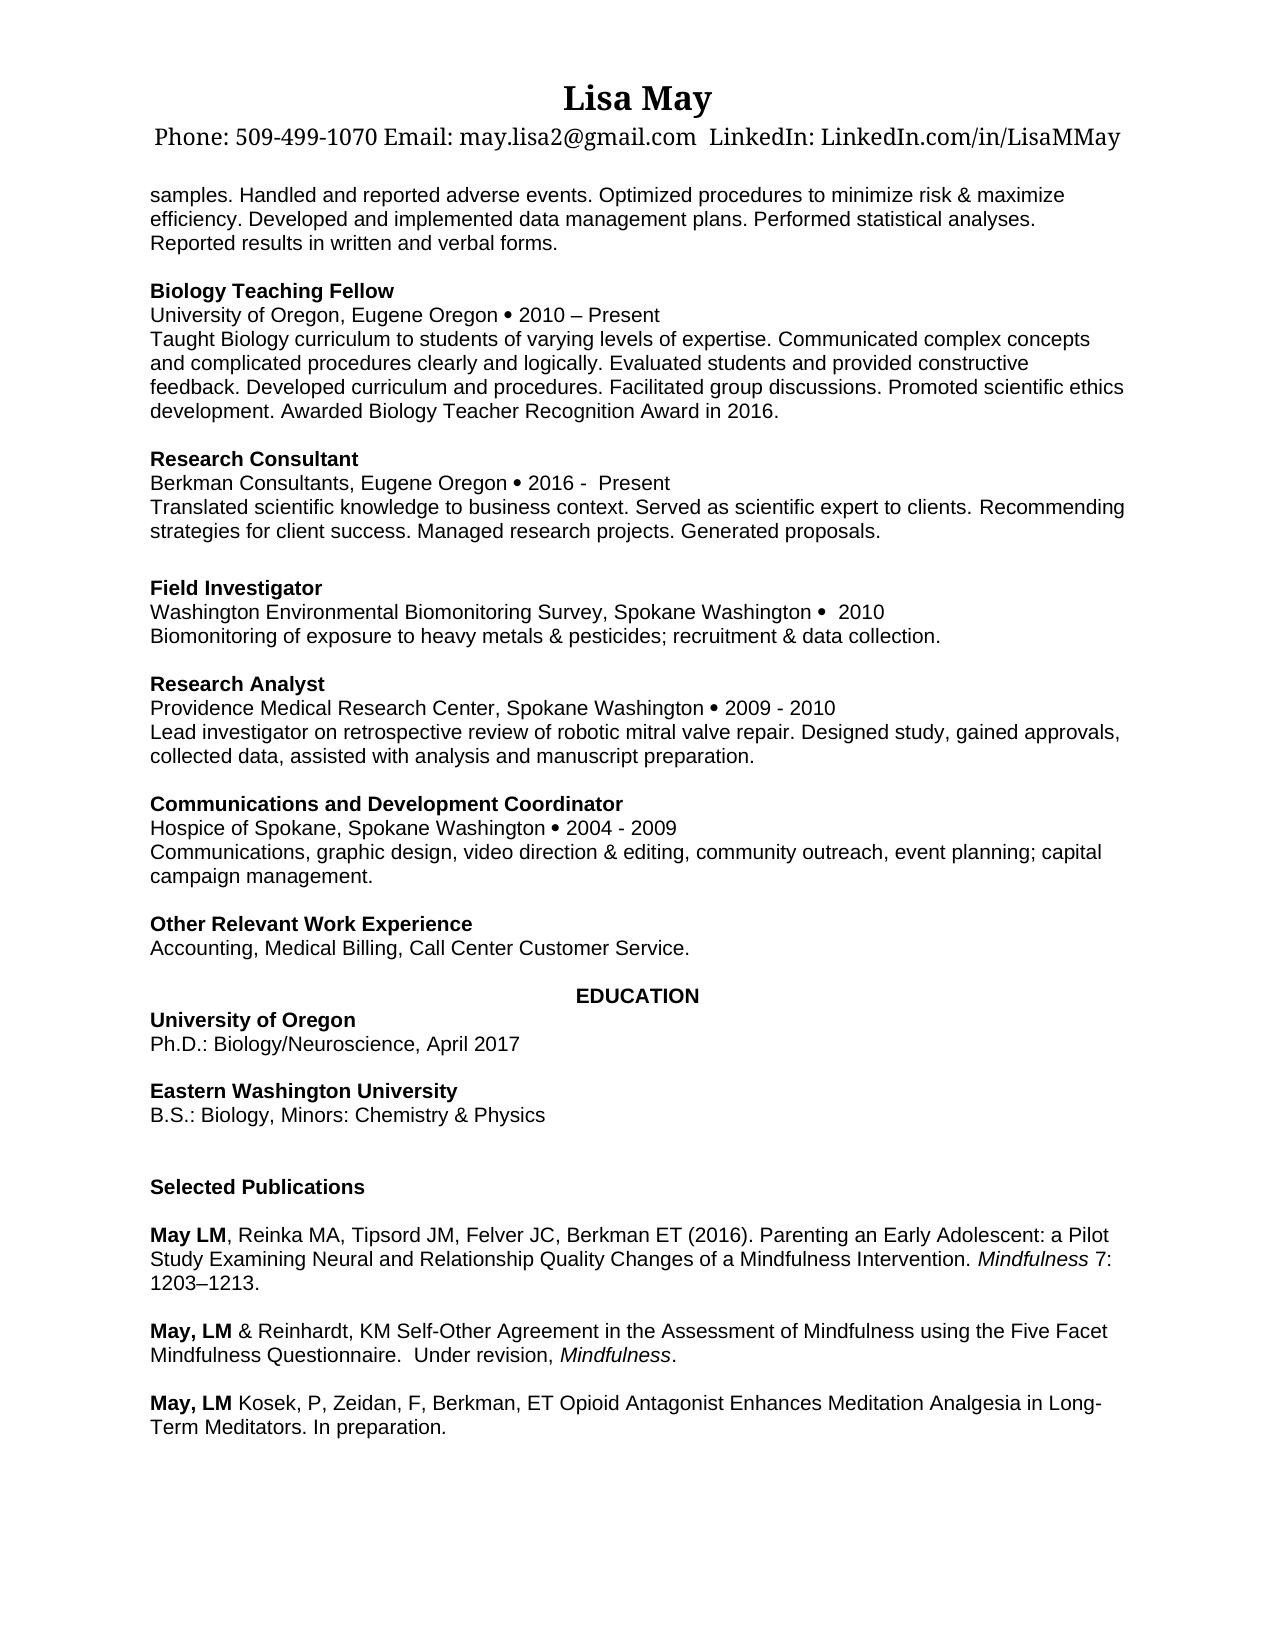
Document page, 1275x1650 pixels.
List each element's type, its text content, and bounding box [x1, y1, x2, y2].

text May, LM Kosek, P, Zeidan, F, Berkman, ET Opioid Antagonist Enhances Meditation Analgesia in Long-Term Meditators. In preparation. [150, 1391, 1125, 1439]
text Translated scientific knowledge to business context. Served as scientific expert to clients. Recommending strategies for client success. Managed research projects. Generated proposals. [150, 494, 1125, 542]
text Education [150, 983, 1125, 1007]
text Washington Environmental Biomonitoring Survey, Spokane Washington 2010 [150, 600, 1125, 624]
text Ph.D.: Biology/Neuroscience, April 2017 [150, 1031, 1125, 1055]
text Biomonitoring of exposure to heavy metals & pesticides; recruitment & data collection. [150, 624, 1125, 648]
text Lead investigator on retrospective review of robotic mitral valve repair. Designed study, gained approvals, collected data, assisted with analysis and manuscript preparation. [150, 720, 1125, 768]
text B.S.: Biology, Minors: Chemistry & Physics [150, 1103, 1125, 1127]
text Hospice of Spokane, Spokane Washington 2004 - 2009 [150, 816, 1125, 840]
text Other Relevant Work Experience [150, 912, 1125, 936]
text Field Investigator [150, 576, 1125, 600]
text Research Consultant [150, 447, 1125, 471]
text Eastern Washington University [150, 1079, 1125, 1103]
text University of Oregon [150, 1007, 1125, 1031]
text Berkman Consultants, Eugene Oregon 2016 - Present [150, 471, 1125, 494]
text Taught Biology curriculum to students of varying levels of expertise. Communicated complex concepts and complicated procedures clearly and logically. Evaluated students and provided constructive feedback. Developed curriculum and procedures. Facilitated group discussions. Promoted scientific ethics development. Awarded Biology Teacher Recognition Award in 2016. [150, 327, 1125, 423]
text University of Oregon, Eugene Oregon 2010 – Present [150, 303, 1125, 327]
text Communications and Development Coordinator [150, 792, 1125, 816]
text May, LM & Reinhardt, KM Self-Other Agreement in the Assessment of Mindfulness using the Five Facet Mindfulness Questionnaire. Under revision, Mindfulness. [150, 1319, 1125, 1367]
text Selected Publications [150, 1175, 1125, 1199]
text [150, 183, 1125, 255]
text May LM, Reinka MA, Tipsord JM, Felver JC, Berkman ET (2016). Parenting an Early Adolescent: a Pilot Study Examining Neural and Relationship Quality Changes of a Mindfulness Intervention. Mindfulness 7: 1203–1213. [150, 1223, 1125, 1295]
text Research Analyst [150, 672, 1125, 696]
text Accounting, Medical Billing, Call Center Customer Service. [150, 936, 1125, 959]
text Biology Teaching Fellow [150, 279, 1125, 303]
text Communications, graphic design, video direction & editing, community outreach, event planning; capital campaign management. [150, 840, 1125, 888]
text Providence Medical Research Center, Spokane Washington 2009 - 2010 [150, 696, 1125, 720]
